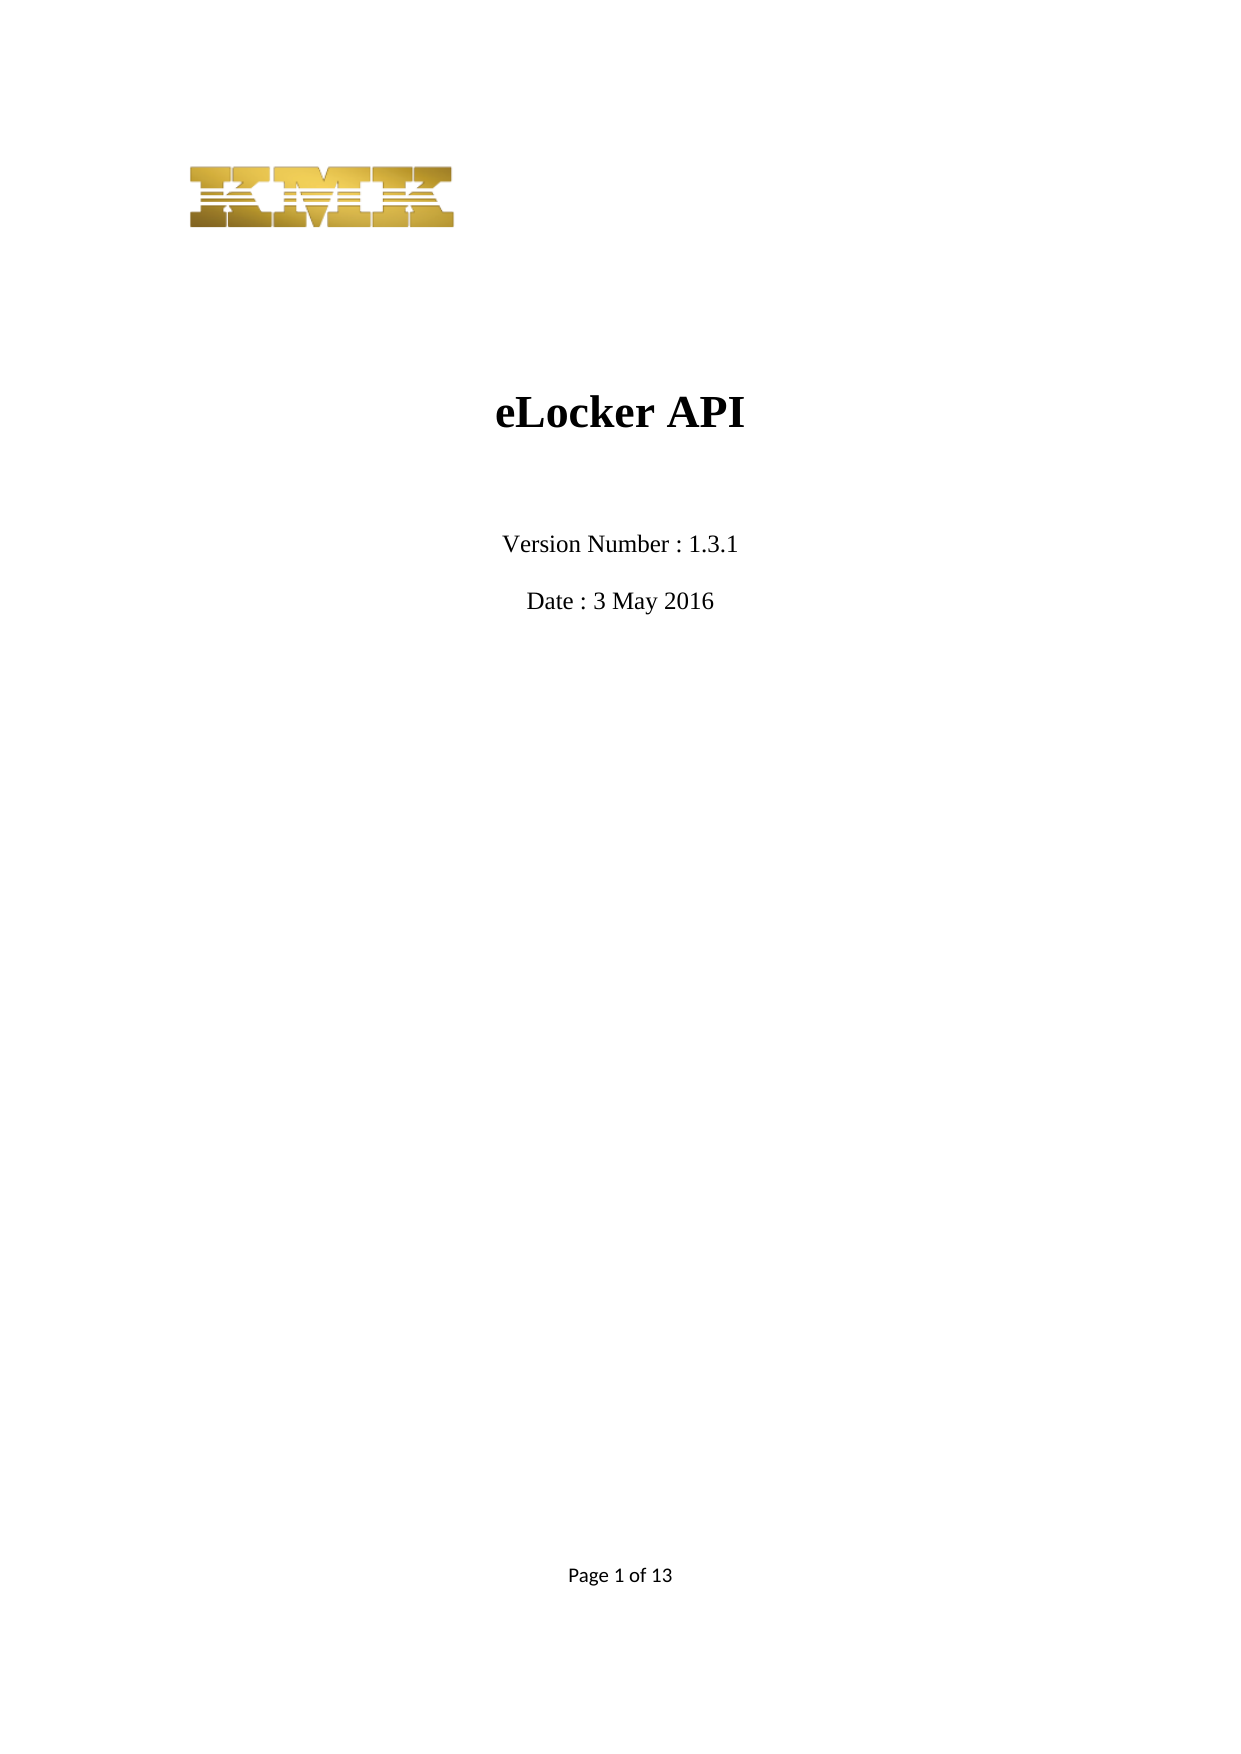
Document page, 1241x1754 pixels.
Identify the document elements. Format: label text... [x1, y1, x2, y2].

text Date : 3 May 2016 [187, 581, 1053, 619]
text Version Number : 1.3.1 [187, 525, 1053, 562]
picture [187, 162, 457, 234]
text eLocker API [187, 373, 1053, 448]
